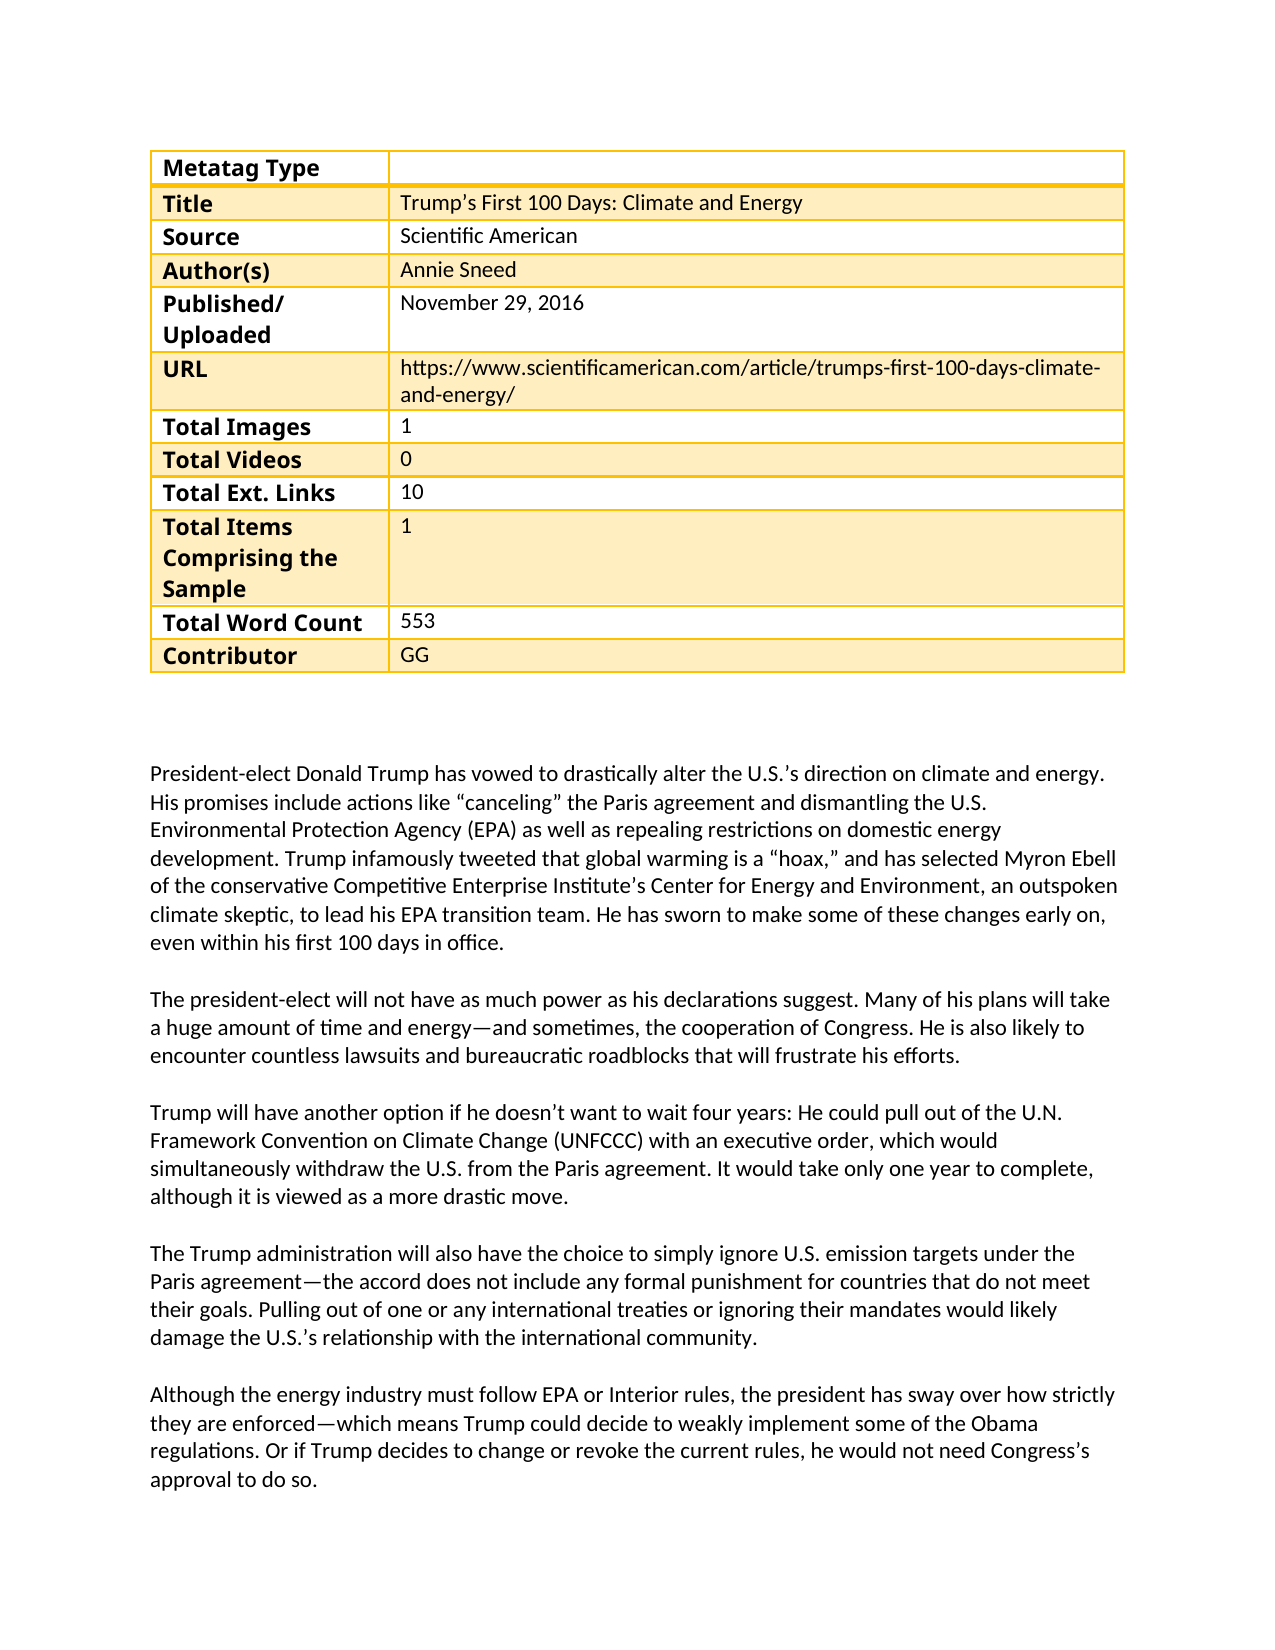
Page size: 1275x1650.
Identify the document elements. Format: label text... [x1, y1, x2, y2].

table_cell 10 [390, 478, 1123, 509]
table_cell Annie Sneed [390, 255, 1123, 286]
table_cell Total Videos [152, 444, 388, 475]
table_cell 1 [390, 511, 1123, 604]
table_cell Total Images [152, 411, 388, 442]
table_cell Total Ext. Links [152, 478, 388, 509]
table_cell Scientific American [390, 221, 1123, 253]
table_cell 1 [390, 411, 1123, 442]
text The Trump administration will also have the choice to simply ignore U.S. emission targets under the Paris agreement—the accord does not include any formal punishment for countries that do not meet their goals. Pulling out of one or any international treaties or ignoring their mandates would likely damage the U.S.’s relationship with the international community. [150, 1239, 1125, 1351]
table_cell GG [390, 640, 1123, 671]
table_cell Source [152, 221, 388, 253]
table_cell Total Word Count [152, 607, 388, 638]
table_cell Published/Uploaded [152, 288, 388, 351]
table_cell Title [152, 188, 388, 219]
table_cell 0 [390, 444, 1123, 475]
table_header [390, 152, 1123, 183]
table_cell Total Items Comprising the Sample [152, 511, 388, 604]
text President-elect Donald Trump has vowed to drastically alter the U.S.’s direction on climate and energy. His promises include actions like “canceling” the Paris agreement and dismantling the U.S. Environmental Protection Agency (EPA) as well as repealing restrictions on domestic energy development. Trump infamously tweeted that global warming is a “hoax,” and has selected Myron Ebell of the conservative Competitive Enterprise Institute’s Center for Energy and Environment, an outspoken climate skeptic, to lead his EPA transition team. He has sworn to make some of these changes early on, even within his first 100 days in office. [150, 759, 1125, 956]
table_cell https://www.scientificamerican.com/article/trumps-first-100-days-climate-and-energy/ [390, 353, 1123, 409]
text Although the energy industry must follow EPA or Interior rules, the president has sway over how strictly they are enforced—which means Trump could decide to weakly implement some of the Obama regulations. Or if Trump decides to change or revoke the current rules, he would not need Congress’s approval to do so. [150, 1381, 1125, 1493]
text The president-elect will not have as much power as his declarations suggest. Many of his plans will take a huge amount of time and energy—and sometimes, the cooperation of Congress. He is also likely to encounter countless lawsuits and bureaucratic roadblocks that will frustrate his efforts. [150, 985, 1125, 1069]
table_cell Contributor [152, 640, 388, 671]
table_cell 553 [390, 607, 1123, 638]
table_cell URL [152, 353, 388, 409]
table_cell November 29, 2016 [390, 288, 1123, 351]
table_cell Trump’s First 100 Days: Climate and Energy [390, 188, 1123, 219]
text Trump will have another option if he doesn’t want to wait four years: He could pull out of the U.N. Framework Convention on Climate Change (UNFCCC) with an executive order, which would simultaneously withdraw the U.S. from the Paris agreement. It would take only one year to complete, although it is viewed as a more drastic move. [150, 1098, 1125, 1210]
table_cell Author(s) [152, 255, 388, 286]
table_header Metatag Type [152, 152, 388, 183]
